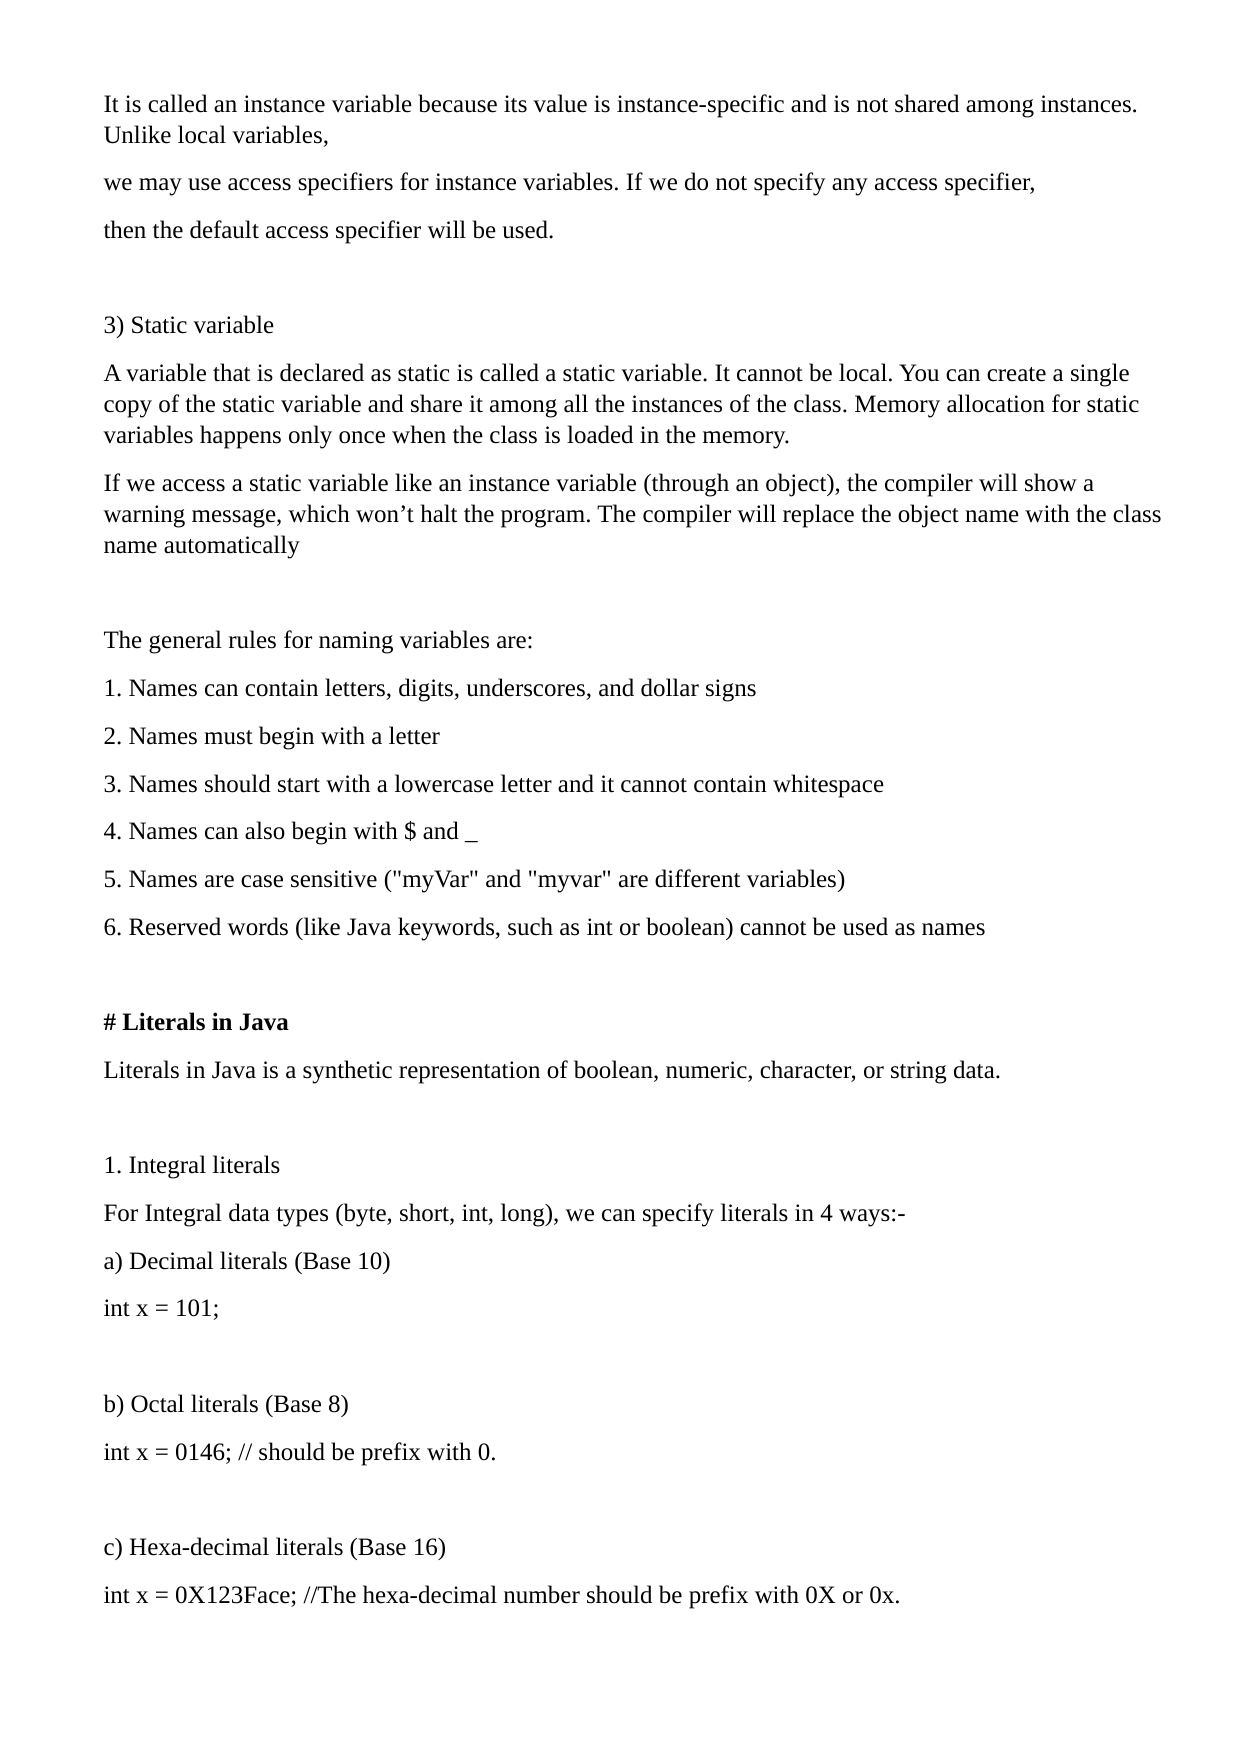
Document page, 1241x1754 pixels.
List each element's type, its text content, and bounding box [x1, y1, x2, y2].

text A variable that is declared as static is called a static variable. It cannot be local. You can create a single copy of the static variable and share it among all the instances of the class. Memory allocation for static variables happens only once when the class is loaded in the memory. [103, 358, 1166, 449]
text then the default access specifier will be used. [103, 215, 1166, 244]
text 3) Static variable [103, 311, 1166, 339]
text The general rules for naming variables are: [103, 626, 1166, 654]
text It is called an instance variable because its value is instance-specific and is not shared among instances. Unlike local variables, [103, 89, 1166, 148]
text Literals in Java is a synthetic representation of boolean, numeric, character, or string data. [103, 1055, 1166, 1084]
text we may use access specifiers for instance variables. If we do not specify any access specifier, [103, 167, 1166, 196]
text For Integral data types (byte, short, int, long), we can specify literals in 4 ways:- [103, 1198, 1166, 1227]
text 2. Names must begin with a letter [103, 721, 1166, 750]
text int x = 0X123Face; //The hexa-decimal number should be prefix with 0X or 0x. [103, 1580, 1166, 1608]
text a) Decimal literals (Base 10) [103, 1246, 1166, 1274]
text int x = 0146; // should be prefix with 0. [103, 1437, 1166, 1465]
text int x = 101; [103, 1293, 1166, 1322]
text c) Hexa-decimal literals (Base 16) [103, 1532, 1166, 1561]
text # Literals in Java [103, 1007, 1166, 1036]
text 4. Names can also begin with $ and _ [103, 816, 1166, 845]
text 3. Names should start with a lowercase letter and it cannot contain whitespace [103, 769, 1166, 797]
text b) Octal literals (Base 8) [103, 1389, 1166, 1418]
text 1. Integral literals [103, 1150, 1166, 1179]
text 6. Reserved words (like Java keywords, such as int or boolean) cannot be used as names [103, 912, 1166, 941]
text 5. Names are case sensitive ("myVar" and "myvar" are different variables) [103, 864, 1166, 893]
text 1. Names can contain letters, digits, underscores, and dollar signs [103, 673, 1166, 702]
text If we access a static variable like an instance variable (through an object), the compiler will show a warning message, which won’t halt the program. The compiler will replace the object name with the class name automatically [103, 468, 1166, 559]
